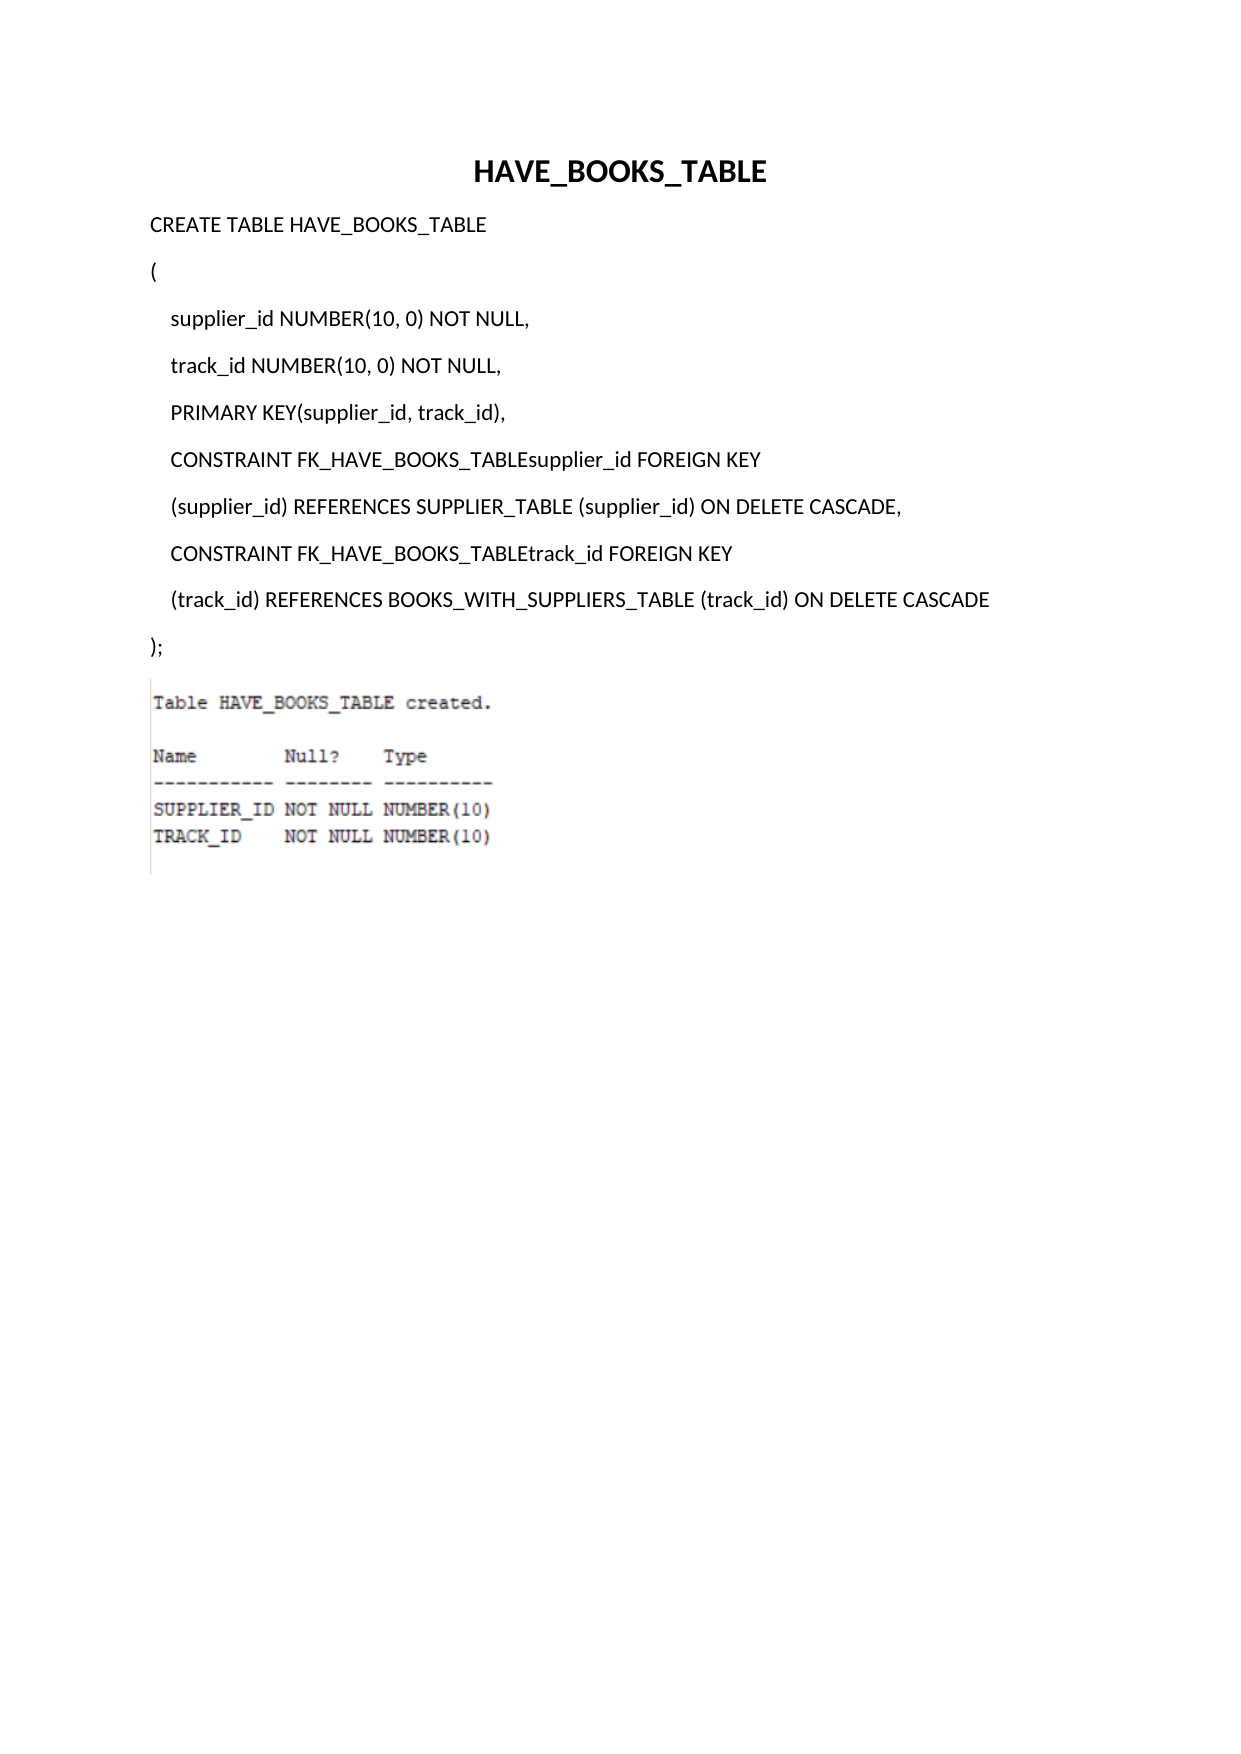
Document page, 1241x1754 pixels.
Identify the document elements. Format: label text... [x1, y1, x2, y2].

text CONSTRAINT FK_HAVE_BOOKS_TABLEtrack_id FOREIGN KEY [150, 539, 1090, 567]
text ( [150, 257, 1090, 286]
picture [150, 679, 515, 875]
text (supplier_id) REFERENCES SUPPLIER_TABLE (supplier_id) ON DELETE CASCADE, [150, 492, 1090, 520]
text ); [150, 632, 1090, 661]
text CONSTRAINT FK_HAVE_BOOKS_TABLEsupplier_id FOREIGN KEY [150, 445, 1090, 473]
text PRIMARY KEY(supplier_id, track_id), [150, 398, 1090, 426]
text supplier_id NUMBER(10, 0) NOT NULL, [150, 304, 1090, 332]
text HAVE_BOOKS_TABLE [150, 150, 1090, 191]
text (track_id) REFERENCES BOOKS_WITH_SUPPLIERS_TABLE (track_id) ON DELETE CASCADE [150, 586, 1090, 614]
text CREATE TABLE HAVE_BOOKS_TABLE [150, 211, 1090, 239]
text track_id NUMBER(10, 0) NOT NULL, [150, 351, 1090, 379]
